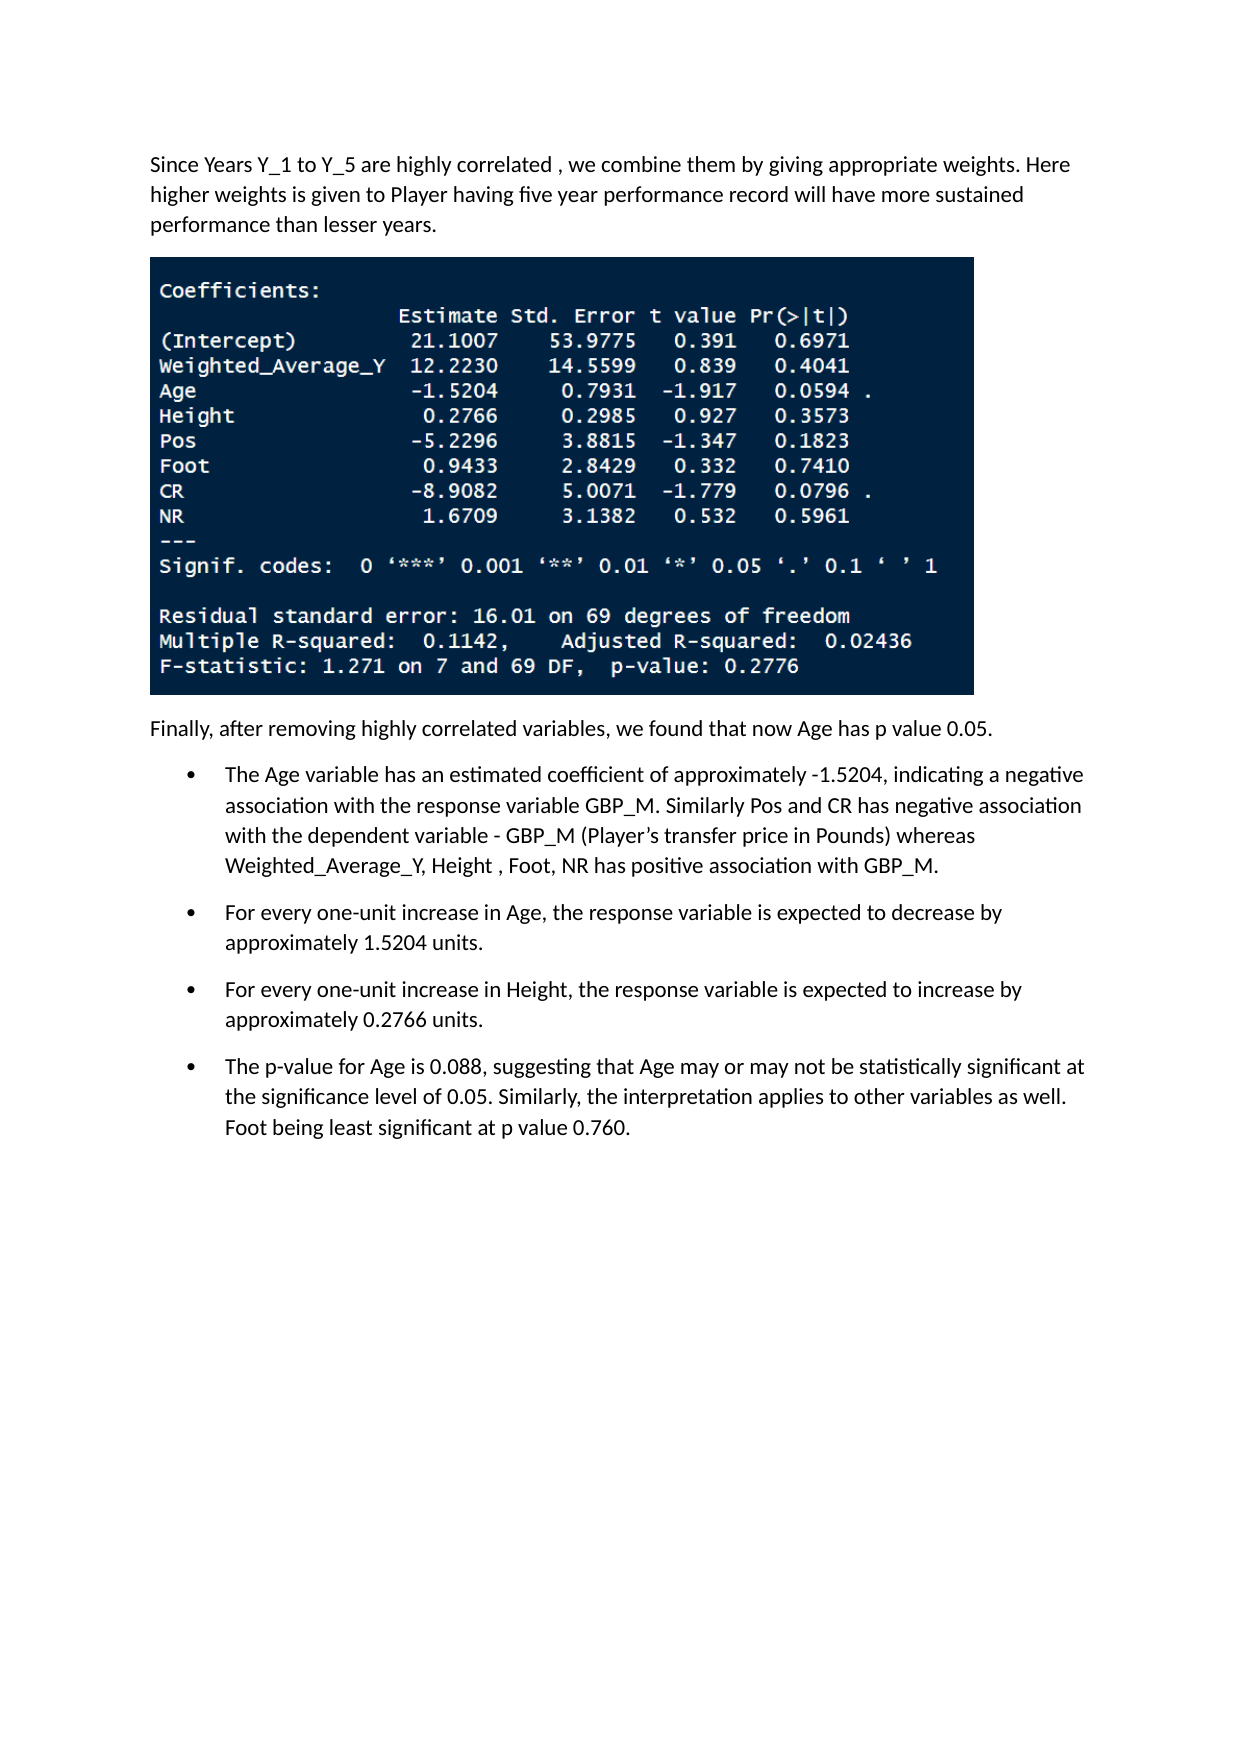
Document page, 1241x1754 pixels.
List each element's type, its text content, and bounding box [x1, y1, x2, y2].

list For every one-unit increase in Age, the response variable is expected to decrease by approximately 1.5204 units. [187, 898, 1090, 956]
list For every one-unit increase in Height, the response variable is expected to increase by approximately 0.2766 units. [187, 975, 1090, 1033]
list The p-value for Age is 0.088, suggesting that Age may or may not be statistically significant at the significance level of 0.05. Similarly, the interpretation applies to other variables as well. Foot being least significant at p value 0.760. [187, 1052, 1090, 1141]
picture [150, 257, 974, 695]
text Finally, after removing highly correlated variables, we found that now Age has p value 0.05. [150, 714, 1090, 742]
text Since Years Y_1 to Y_5 are highly correlated , we combine them by giving appropriate weights. Here higher weights is given to Player having five year performance record will have more sustained performance than lesser years. [150, 150, 1090, 238]
list The Age variable has an estimated coefficient of approximately -1.5204, indicating a negative association with the response variable GBP_M. Similarly Pos and CR has negative association with the dependent variable - GBP_M (Player’s transfer price in Pounds) whereas Weighted_Average_Y, Height , Foot, NR has positive association with GBP_M. [187, 761, 1090, 879]
